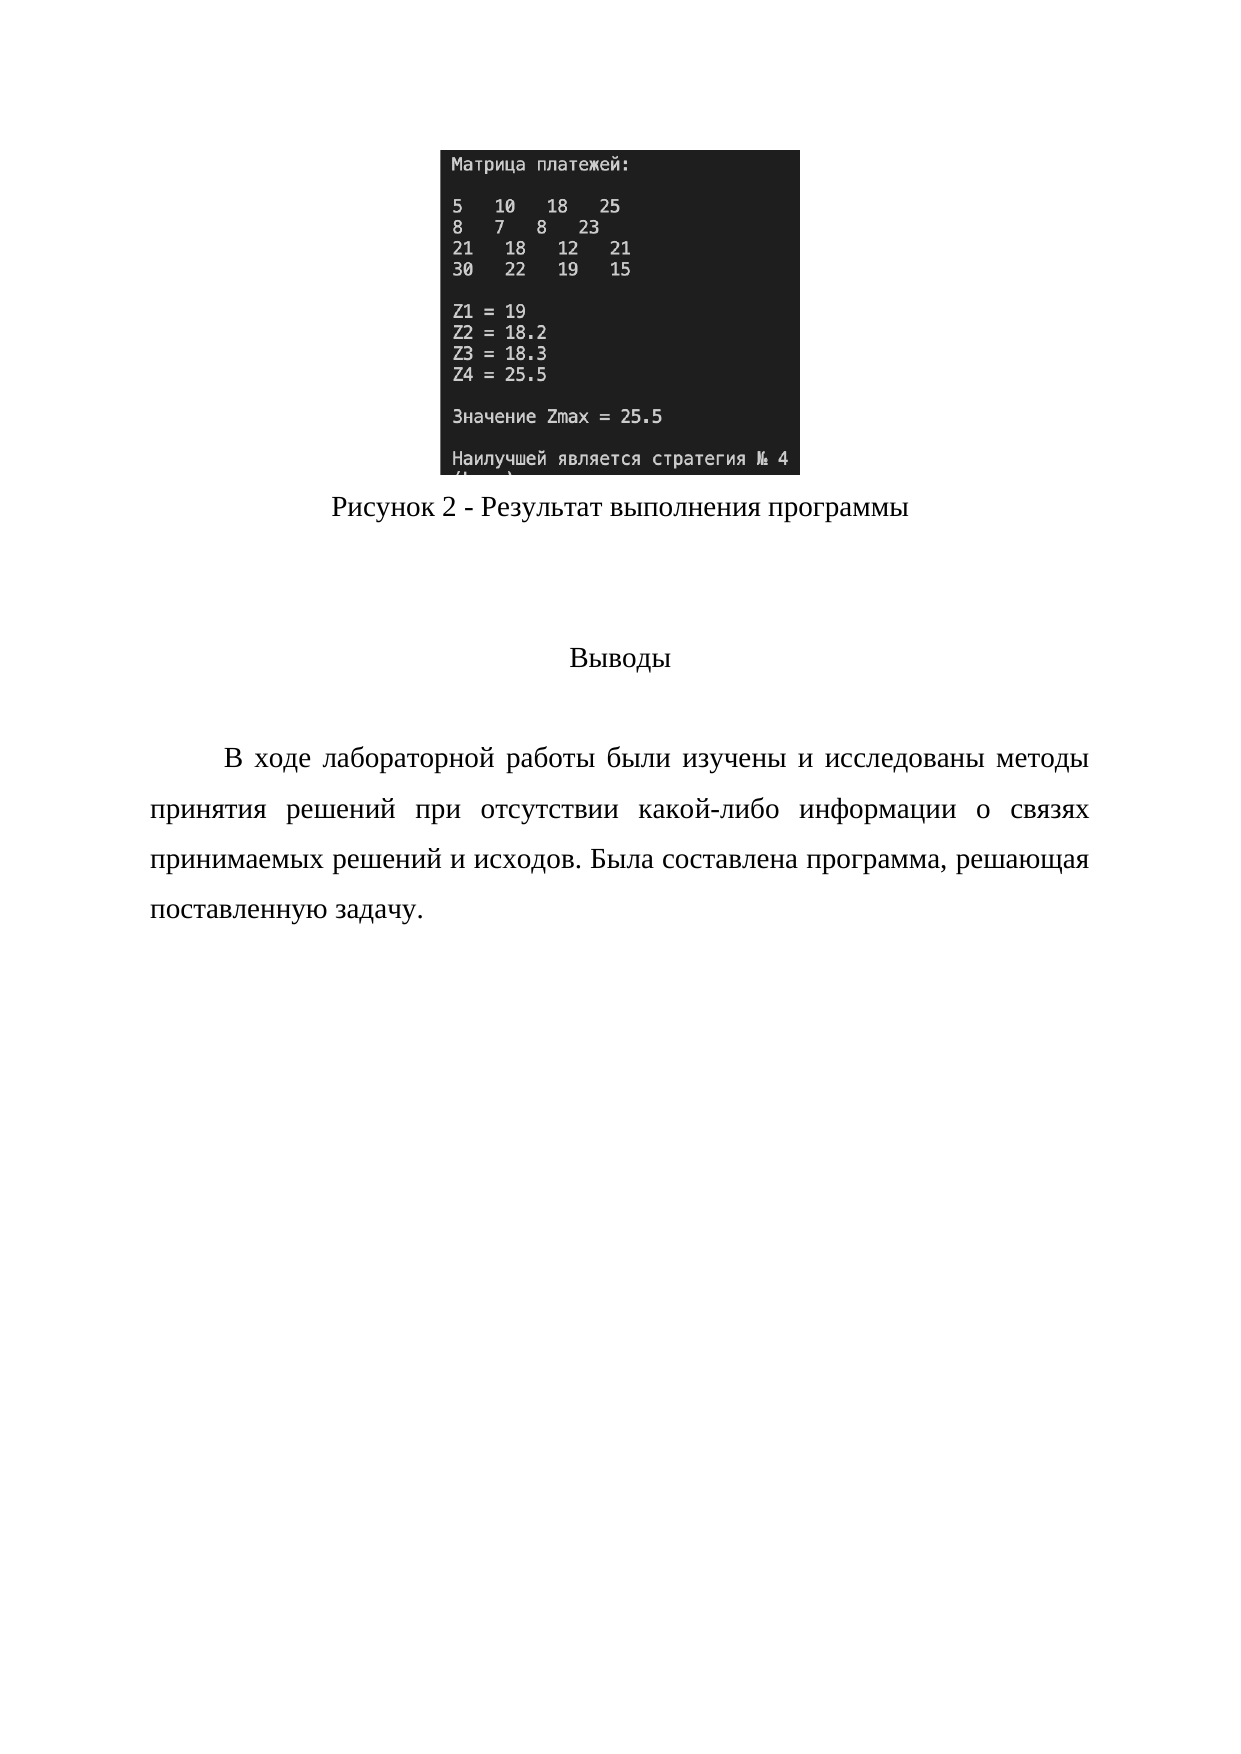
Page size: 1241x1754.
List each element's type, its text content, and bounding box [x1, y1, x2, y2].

text В ходе лабораторной работы были изучены и исследованы методы принятия решений при отсутствии какой-либо информации о связях принимаемых решений и исходов. Была составлена программа, решающая поставленную задачу. [150, 741, 1090, 925]
text Выводы [150, 640, 1090, 673]
text Рисунок 2 - Результат выполнения программы [150, 489, 1090, 522]
